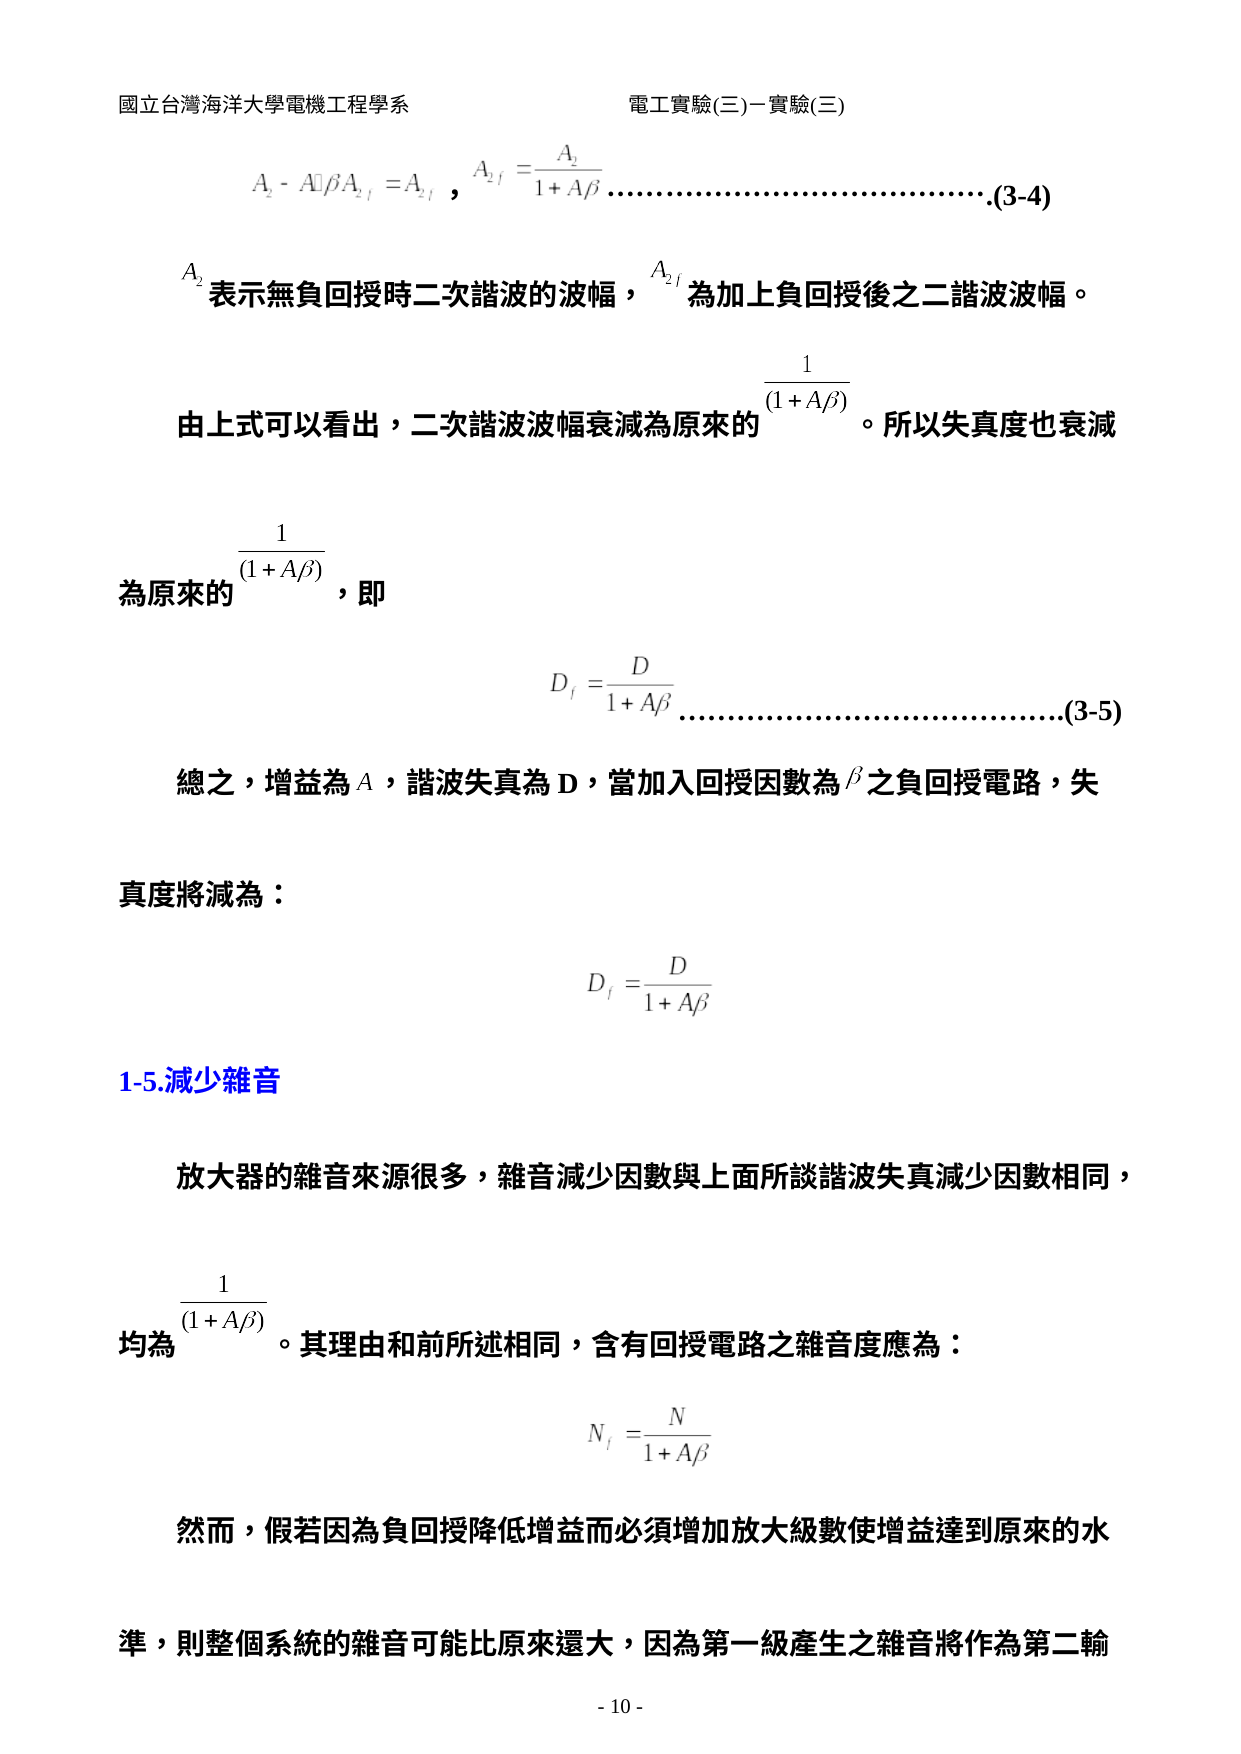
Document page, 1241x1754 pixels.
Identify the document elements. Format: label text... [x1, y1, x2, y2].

text ，………………………………….(3-4) [118, 119, 1122, 232]
text 放大器的雜音來源很多，雜音減少因數與上面所談諧波失真減少因數相同，均為。其理由和前所述相同，含有回授電路之雜音度應為： [118, 1137, 1122, 1381]
text 1-5.減少雜音 [118, 1041, 1122, 1116]
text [118, 1492, 1122, 1679]
text 表示無負回授時二次諧波的波幅，為加上負回授後之二諧波波幅。 [118, 253, 1122, 328]
text 總之，增益為，諧波失真為D，當加入回授因數為之負回授電路，失真度將減為： [118, 743, 1122, 931]
text ………………………………….(3-5) [118, 651, 1122, 726]
text 由上式可以看出，二次諧波波幅衰減為原來的。所以失真度也衰減為原來的，即 [118, 349, 1122, 630]
